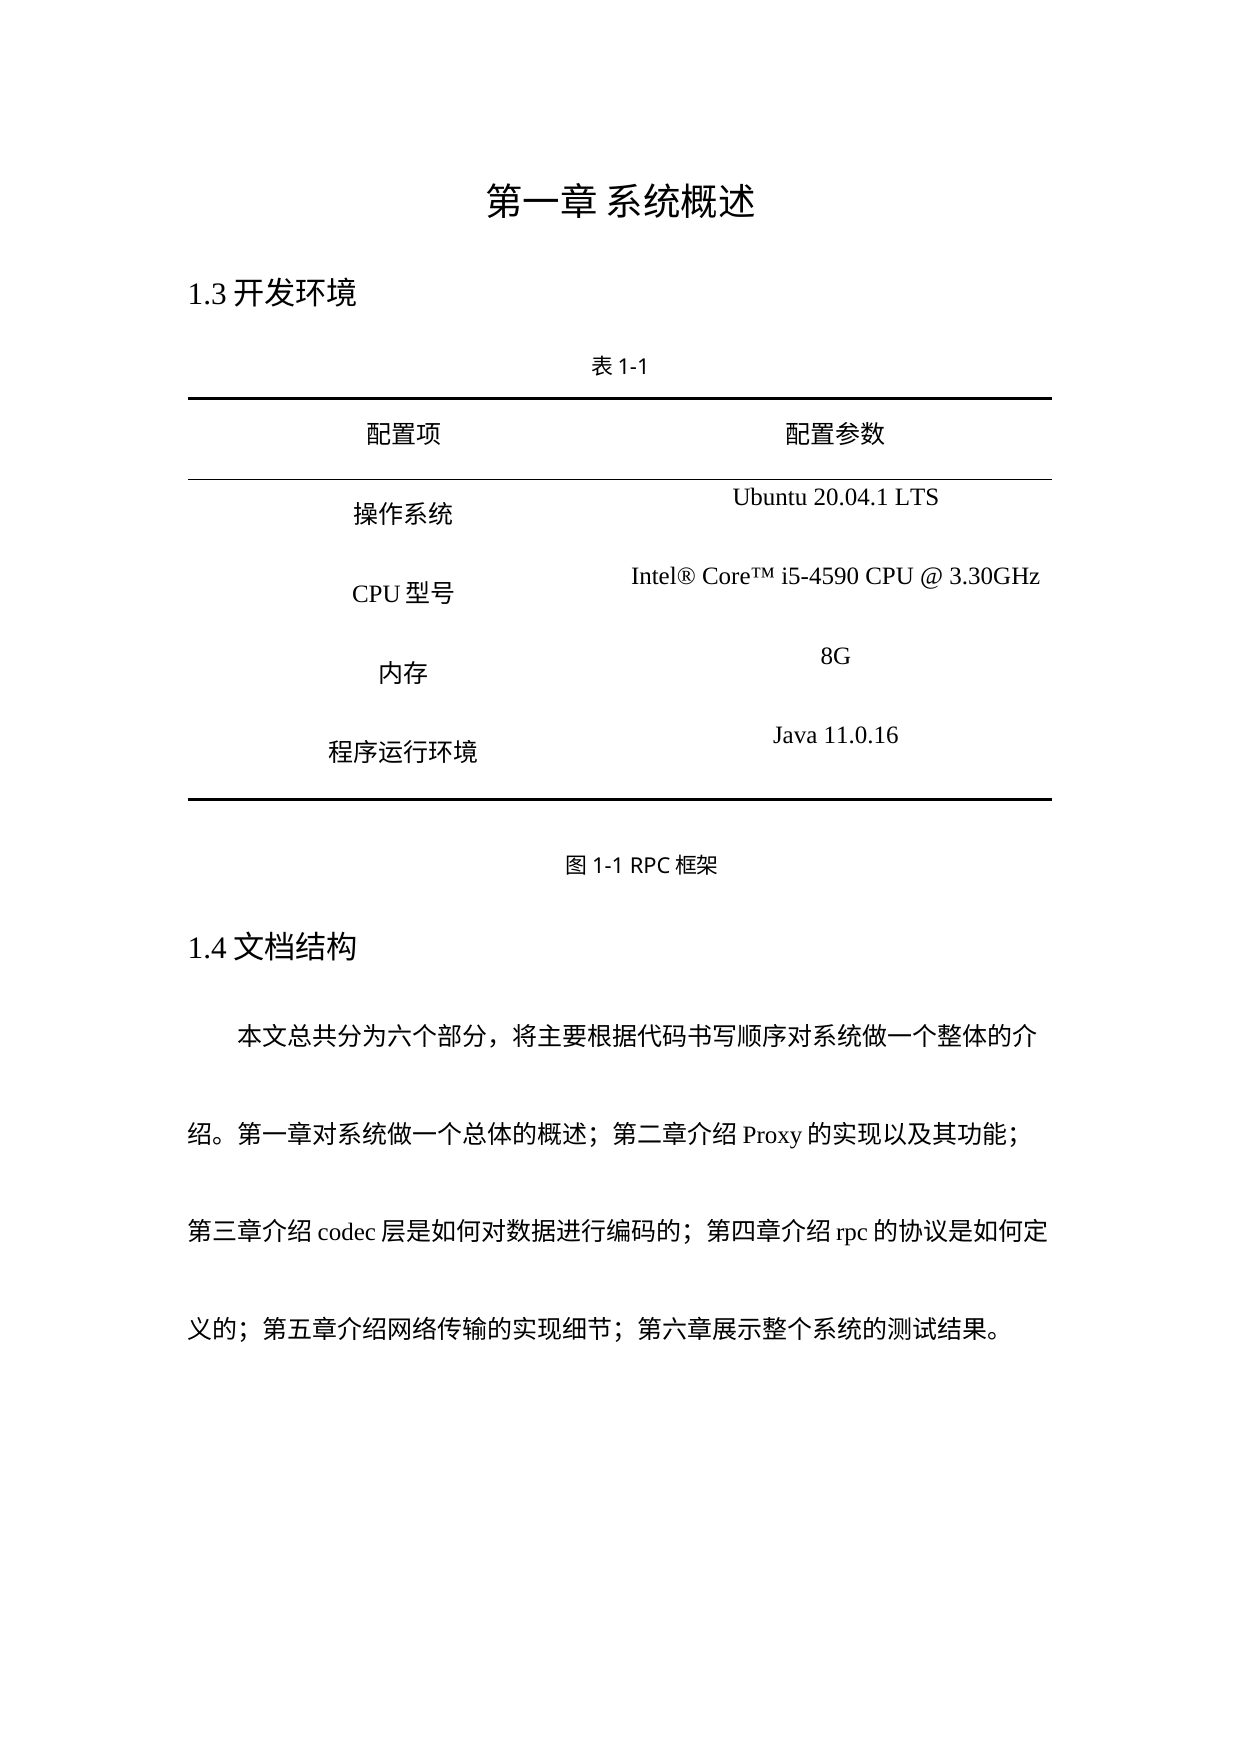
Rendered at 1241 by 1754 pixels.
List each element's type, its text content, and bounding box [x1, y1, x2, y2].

table_header 配置项 [188, 400, 619, 479]
table_cell 程序运行环境 [188, 718, 619, 797]
table_cell 操作系统 [188, 480, 619, 559]
table_cell 8G [620, 639, 1052, 718]
table_cell 内存 [188, 639, 619, 718]
table_cell CPU型号 [188, 560, 619, 639]
table_cell Java 11.0.16 [620, 718, 1052, 797]
text 本文总共分为六个部分，将主要根据代码书写顺序对系统做一个整体的介绍。第一章对系统做一个总体的概述；第二章介绍Proxy的实现以及其功能；第三章介绍codec层是如何对数据进行编码的；第四章介绍rpc的协议是如何定义的；第五章介绍网络传输的实现细节；第六章展示整个系统的测试结果。 [187, 1002, 1053, 1360]
table_cell Intel® Core™ i5-4590 CPU @ 3.30GHz [620, 560, 1052, 639]
table_header 配置参数 [620, 400, 1052, 479]
text 图1-1 RPC框架 [187, 847, 1053, 880]
subtitle 1.4文档结构 [187, 912, 1053, 977]
subtitle 第一章 系统概述 [187, 166, 1053, 231]
subtitle 1.3开发环境 [187, 258, 1053, 323]
text 表1-1 [187, 348, 1053, 381]
table_cell Ubuntu 20.04.1 LTS [620, 480, 1052, 559]
